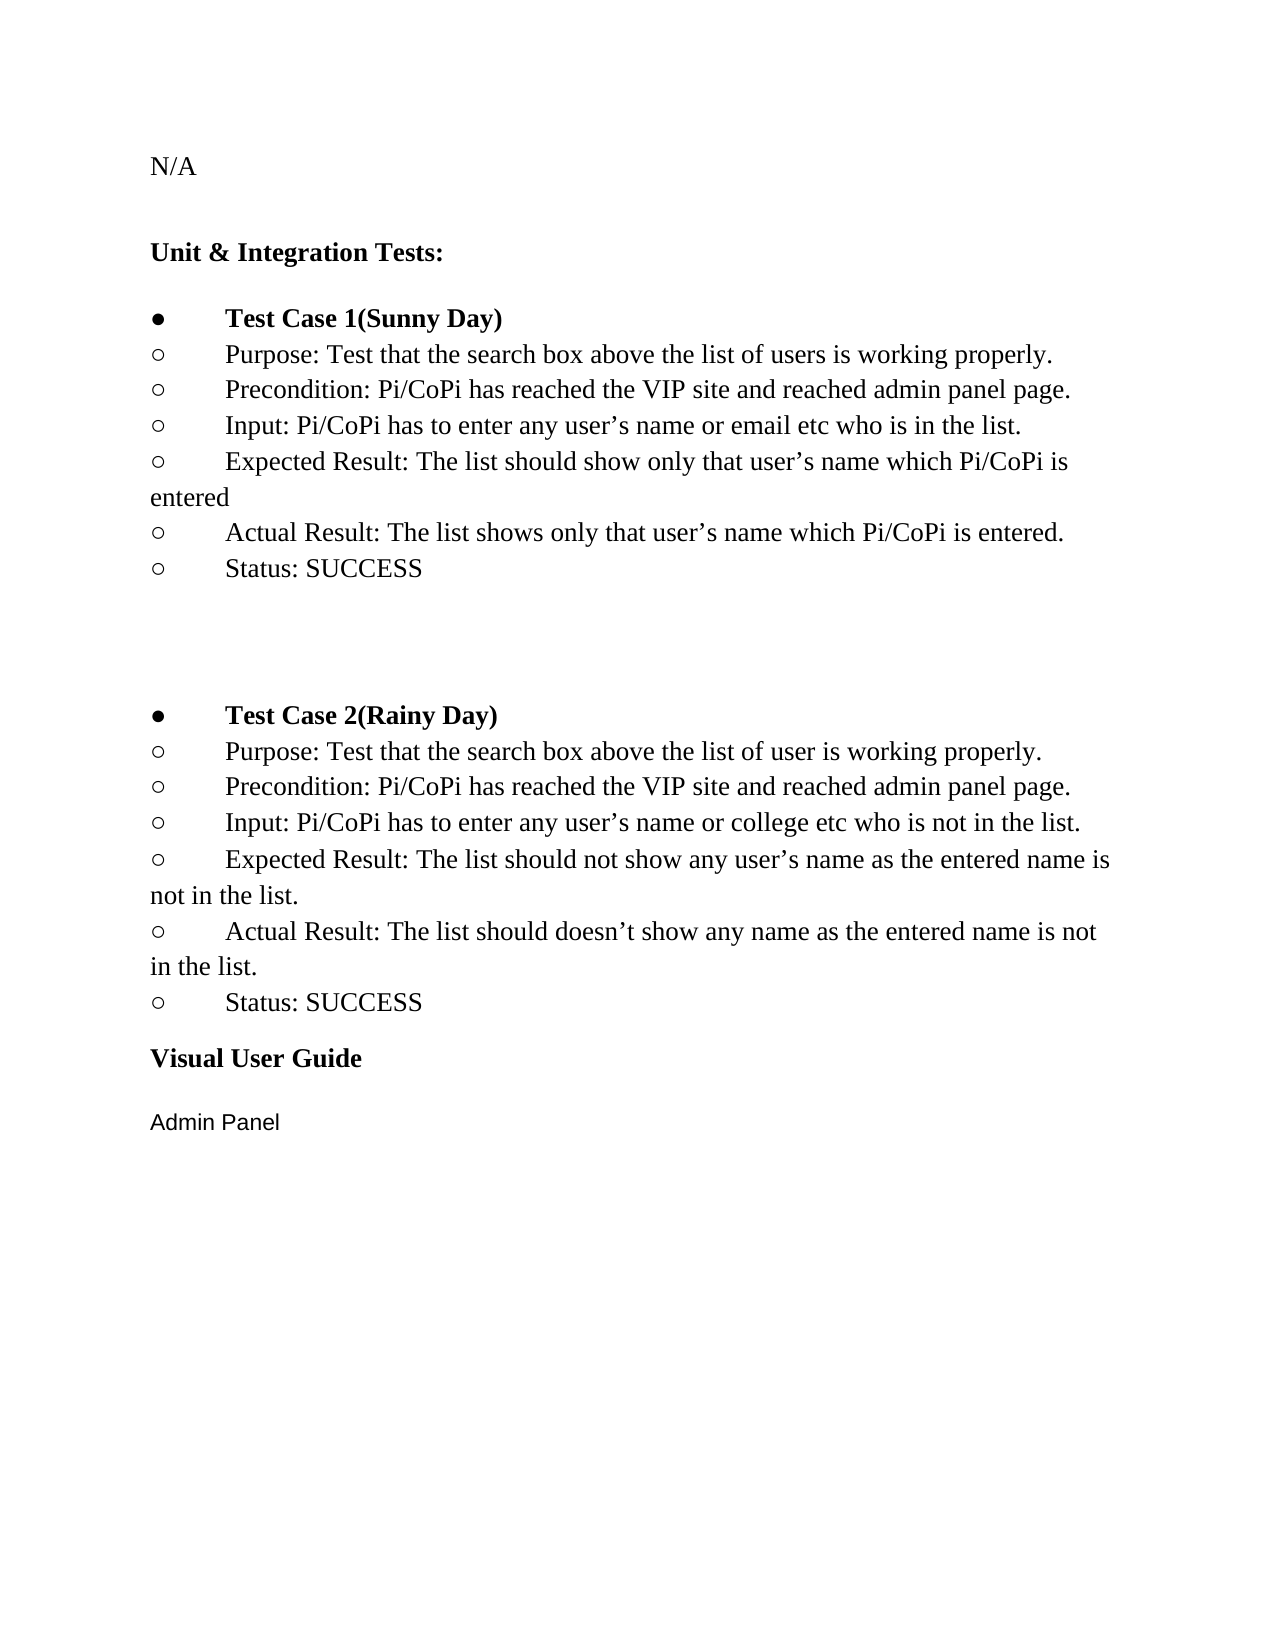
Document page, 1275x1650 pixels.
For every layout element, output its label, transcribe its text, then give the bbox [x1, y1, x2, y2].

subtitle ○ Precondition: Pi/CoPi has reached the VIP site and reached admin panel page. [150, 373, 1125, 404]
subtitle Visual User Guide [150, 1043, 1125, 1074]
subtitle ● Test Case 1(Sunny Day) ○ Purpose: Test that the search box above the list of users is working properly. [150, 302, 1125, 369]
text N/A [150, 150, 1125, 211]
subtitle ○ Expected Result: The list should show only that user’s name which Pi/CoPi is entered ○ Actual Result: The list shows only that user’s name which Pi/CoPi is entered. ○ Status: SUCCESS [150, 445, 1125, 583]
subtitle ○ Input: Pi/CoPi has to enter any user’s name or email etc who is in the list. [150, 409, 1125, 440]
subtitle ○ Input: Pi/CoPi has to enter any user’s name or college etc who is not in the list. [150, 806, 1125, 837]
subtitle ○ Expected Result: The list should not show any user’s name as the entered name is not in the list. ○ Actual Result: The list should doesn’t show any name as the entered name is not in the list. ○ Status: SUCCESS [150, 843, 1125, 1017]
subtitle ○ Precondition: Pi/CoPi has reached the VIP site and reached admin panel page. [150, 771, 1125, 802]
text Admin Panel [150, 1108, 1125, 1135]
text Unit & Integration Tests: [150, 236, 1125, 267]
subtitle ● Test Case 2(Rainy Day) ○ Purpose: Test that the search box above the list of user is working properly. [150, 699, 1125, 766]
